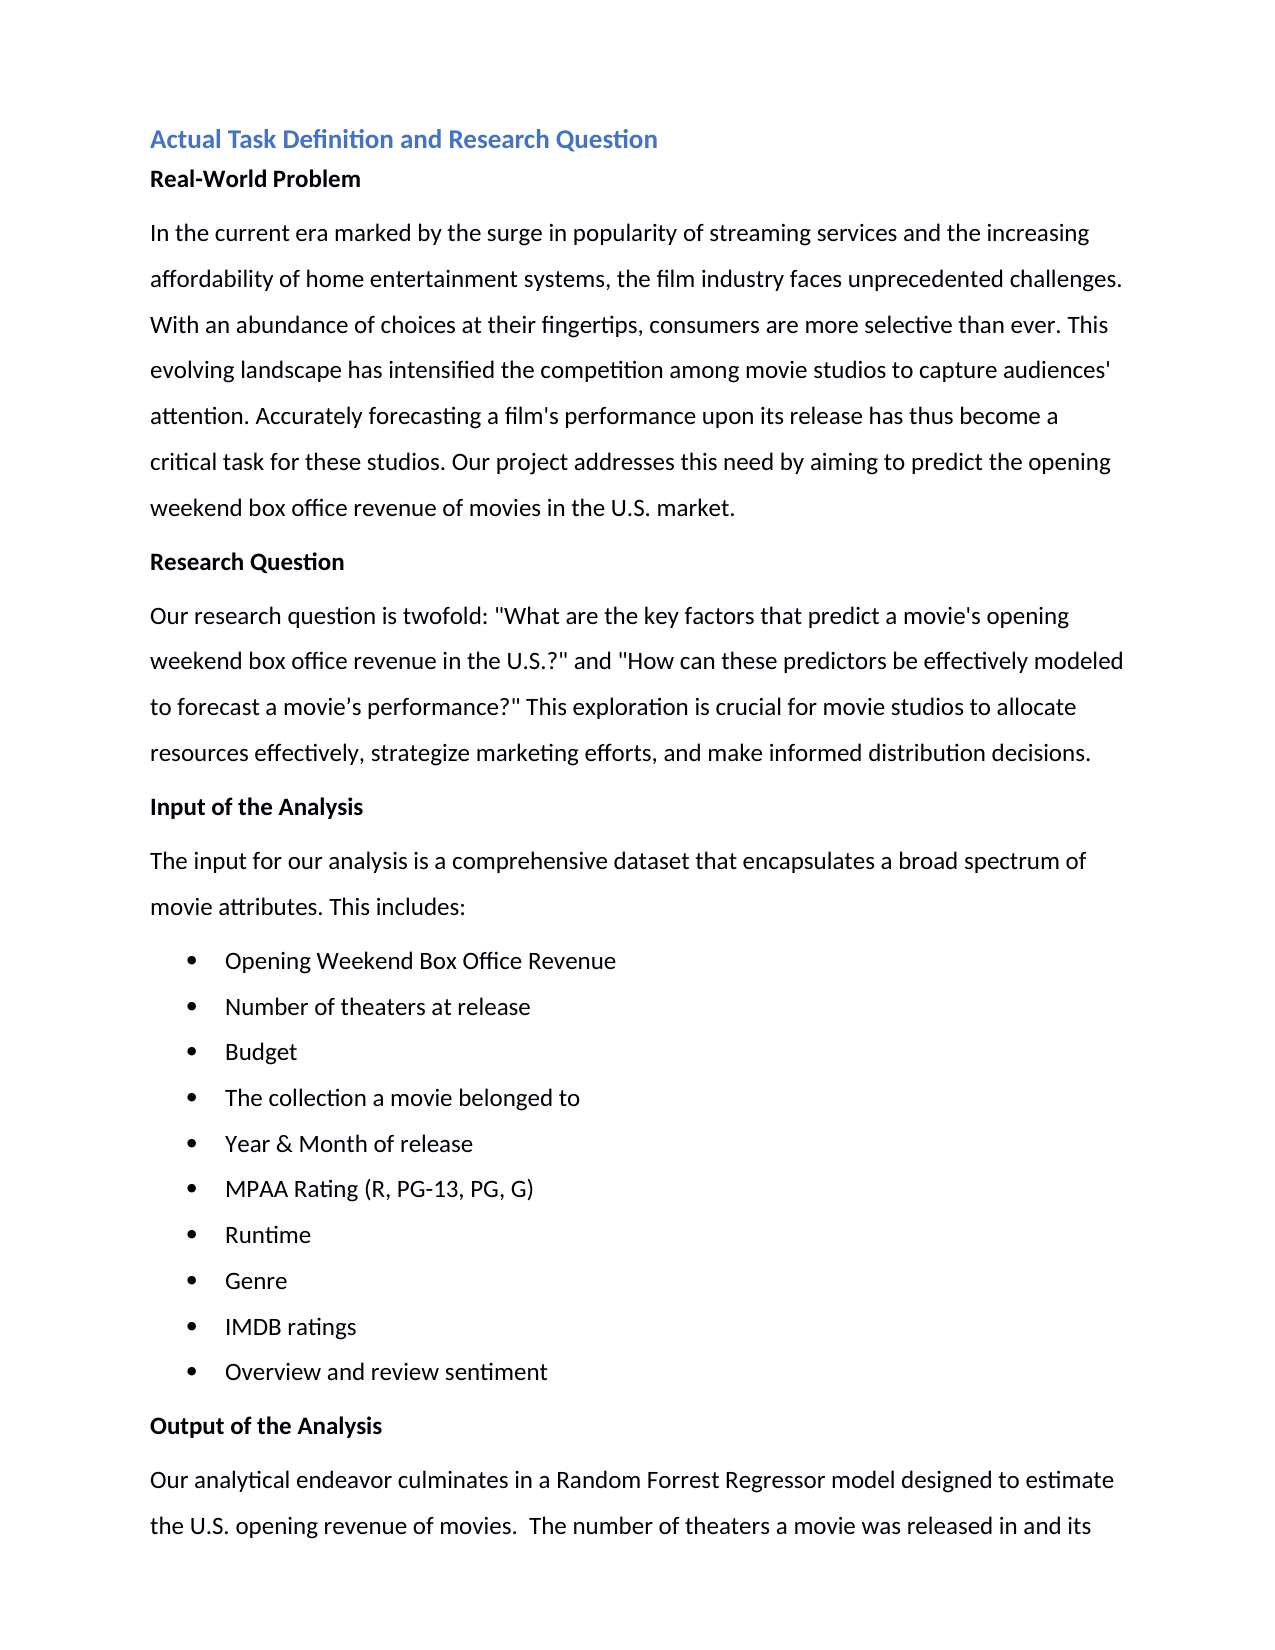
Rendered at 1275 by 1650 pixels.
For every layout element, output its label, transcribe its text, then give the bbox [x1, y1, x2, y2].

text Our research question is twofold: "What are the key factors that predict a movie's opening weekend box office revenue in the U.S.?" and "How can these predictors be effectively modeled to forecast a movie’s performance?" This exploration is crucial for movie studios to allocate resources effectively, strategize marketing efforts, and make informed distribution decisions. [150, 600, 1125, 767]
list IMDB ratings [187, 1311, 1125, 1341]
text Actual Task Definition and Research Question [150, 122, 1125, 155]
text The input for our analysis is a comprehensive dataset that encapsulates a broad spectrum of movie attributes. This includes: [150, 845, 1125, 921]
list Genre [187, 1265, 1125, 1296]
text Research Question [150, 546, 1125, 576]
list Number of theaters at release [187, 991, 1125, 1021]
list MPAA Rating (R, PG-13, PG, G) [187, 1173, 1125, 1204]
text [150, 1464, 1125, 1541]
list The collection a movie belonged to [187, 1082, 1125, 1113]
list Opening Weekend Box Office Revenue [187, 945, 1125, 975]
list Runtime [187, 1219, 1125, 1250]
text Input of the Analysis [150, 791, 1125, 822]
list Budget [187, 1036, 1125, 1067]
text In the current era marked by the surge in popularity of streaming services and the increasing affordability of home entertainment systems, the film industry faces unprecedented challenges. With an abundance of choices at their fingertips, consumers are more selective than ever. This evolving landscape has intensified the competition among movie studios to capture audiences' attention. Accurately forecasting a film's performance upon its release has thus become a critical task for these studios. Our project addresses this need by aiming to predict the opening weekend box office revenue of movies in the U.S. market. [150, 217, 1125, 522]
list Year & Month of release [187, 1128, 1125, 1158]
list Overview and review sentiment [187, 1356, 1125, 1387]
text Real-World Problem [150, 163, 1125, 194]
text Output of the Analysis [150, 1411, 1125, 1441]
